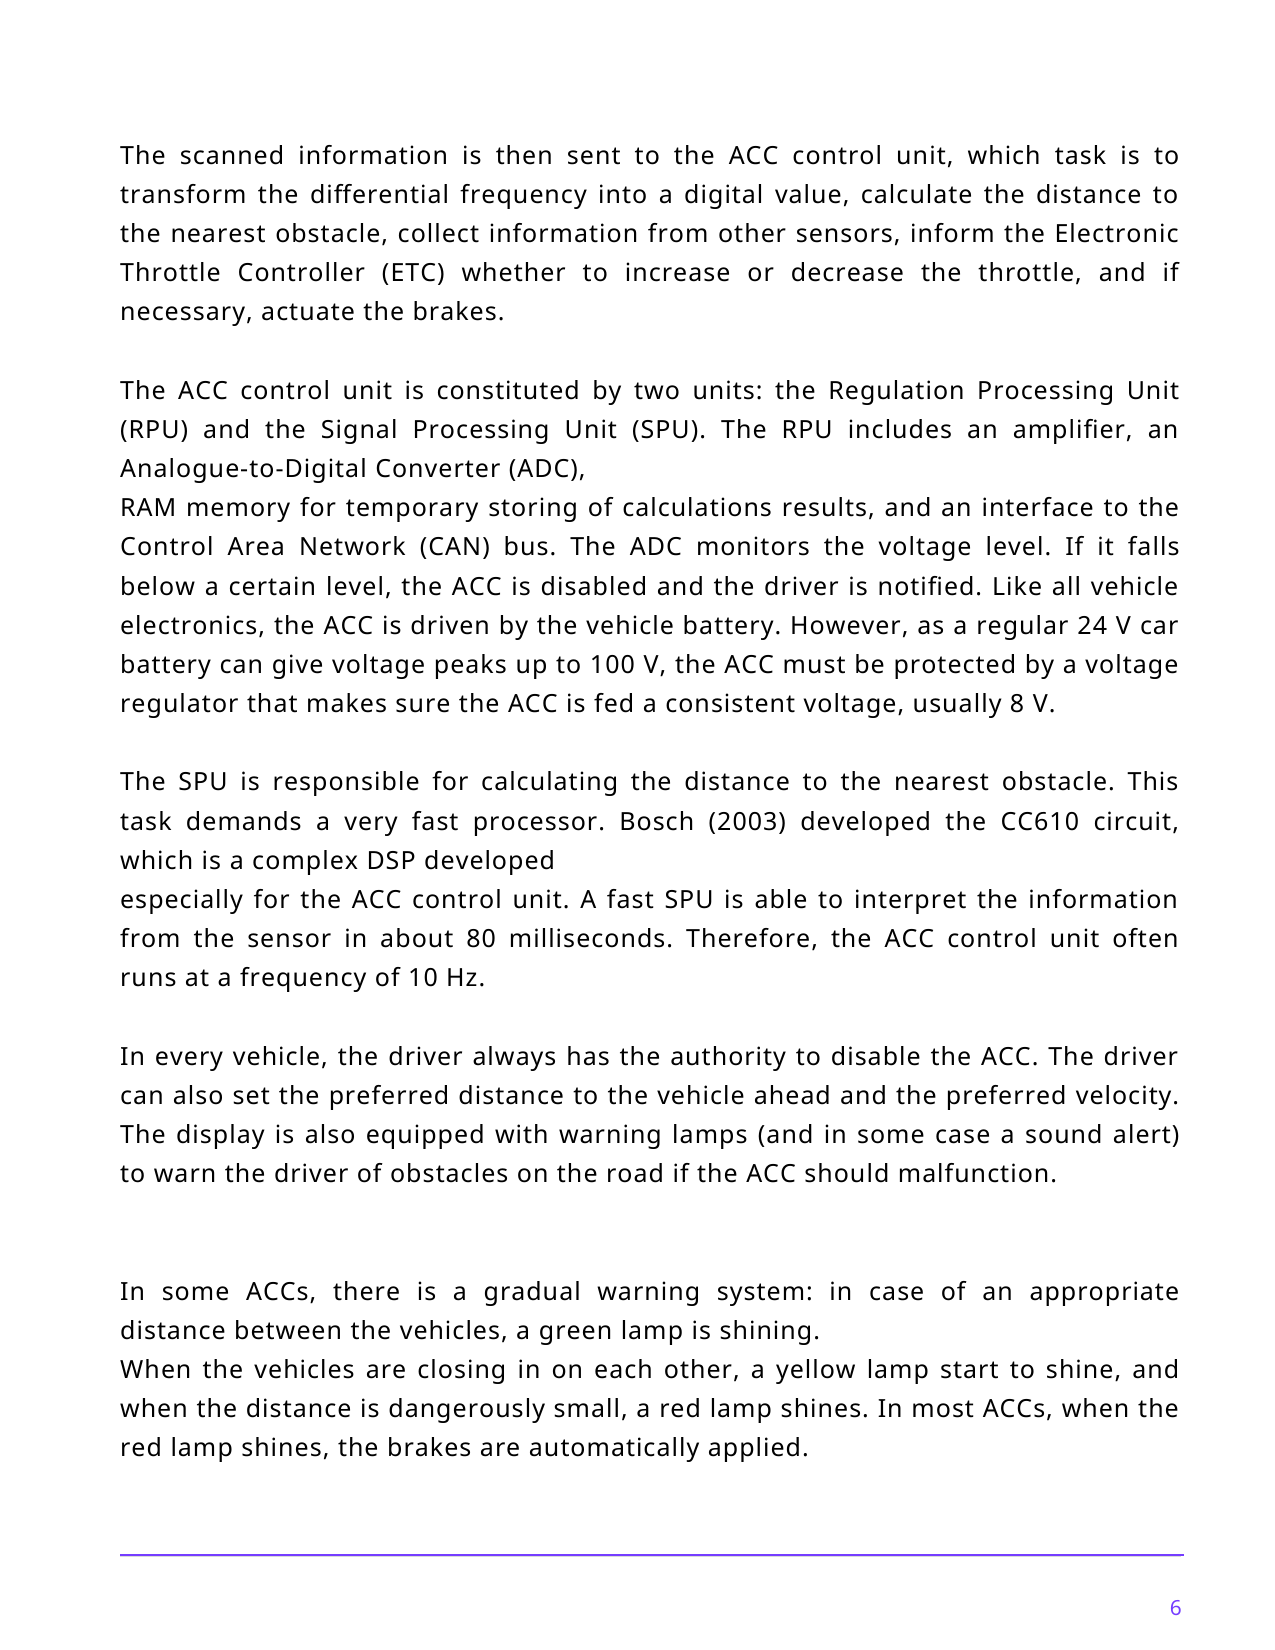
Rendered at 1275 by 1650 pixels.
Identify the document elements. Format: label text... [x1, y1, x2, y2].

text especially for the ACC control unit. A fast SPU is able to interpret the information from the sensor in about 80 milliseconds. Therefore, the ACC control unit often runs at a frequency of 10 Hz. [120, 881, 1181, 994]
text The scanned information is then sent to the ACC control unit, which task is to transform the differential frequency into a digital value, calculate the distance to the nearest obstacle, collect information from other sensors, inform the Electronic Throttle Controller (ETC) whether to increase or decrease the throttle, and if necessary, actuate the brakes. [120, 137, 1181, 328]
text The SPU is responsible for calculating the distance to the nearest obstacle. This task demands a very fast processor. Bosch (2003) developed the CC610 circuit, which is a complex DSP developed [120, 764, 1181, 876]
text The ACC control unit is constituted by two units: the Regulation Processing Unit (RPU) and the Signal Processing Unit (SPU). The RPU includes an amplifier, an Analogue-to-Digital Converter (ADC), [120, 372, 1181, 485]
text RAM memory for temporary storing of calculations results, and an interface to the Control Area Network (CAN) bus. The ADC monitors the voltage level. If it falls below a certain level, the ACC is disabled and the driver is notified. Like all vehicle electronics, the ACC is driven by the vehicle battery. However, as a regular 24 V car battery can give voltage peaks up to 100 V, the ACC must be protected by a voltage regulator that makes sure the ACC is fed a consistent voltage, usually 8 V. [120, 490, 1181, 720]
text In some ACCs, there is a gradual warning system: in case of an appropriate distance between the vehicles, a green lamp is shining. [120, 1273, 1181, 1346]
text In every vehicle, the driver always has the authority to disable the ACC. The driver can also set the preferred distance to the vehicle ahead and the preferred velocity. The display is also equipped with warning lamps (and in some case a sound alert) to warn the driver of obstacles on the road if the ACC should malfunction. [120, 1038, 1181, 1190]
text When the vehicles are closing in on each other, a yellow lamp start to shine, and when the distance is dangerously small, a red lamp shines. In most ACCs, when the red lamp shines, the brakes are automatically applied. [120, 1351, 1181, 1464]
